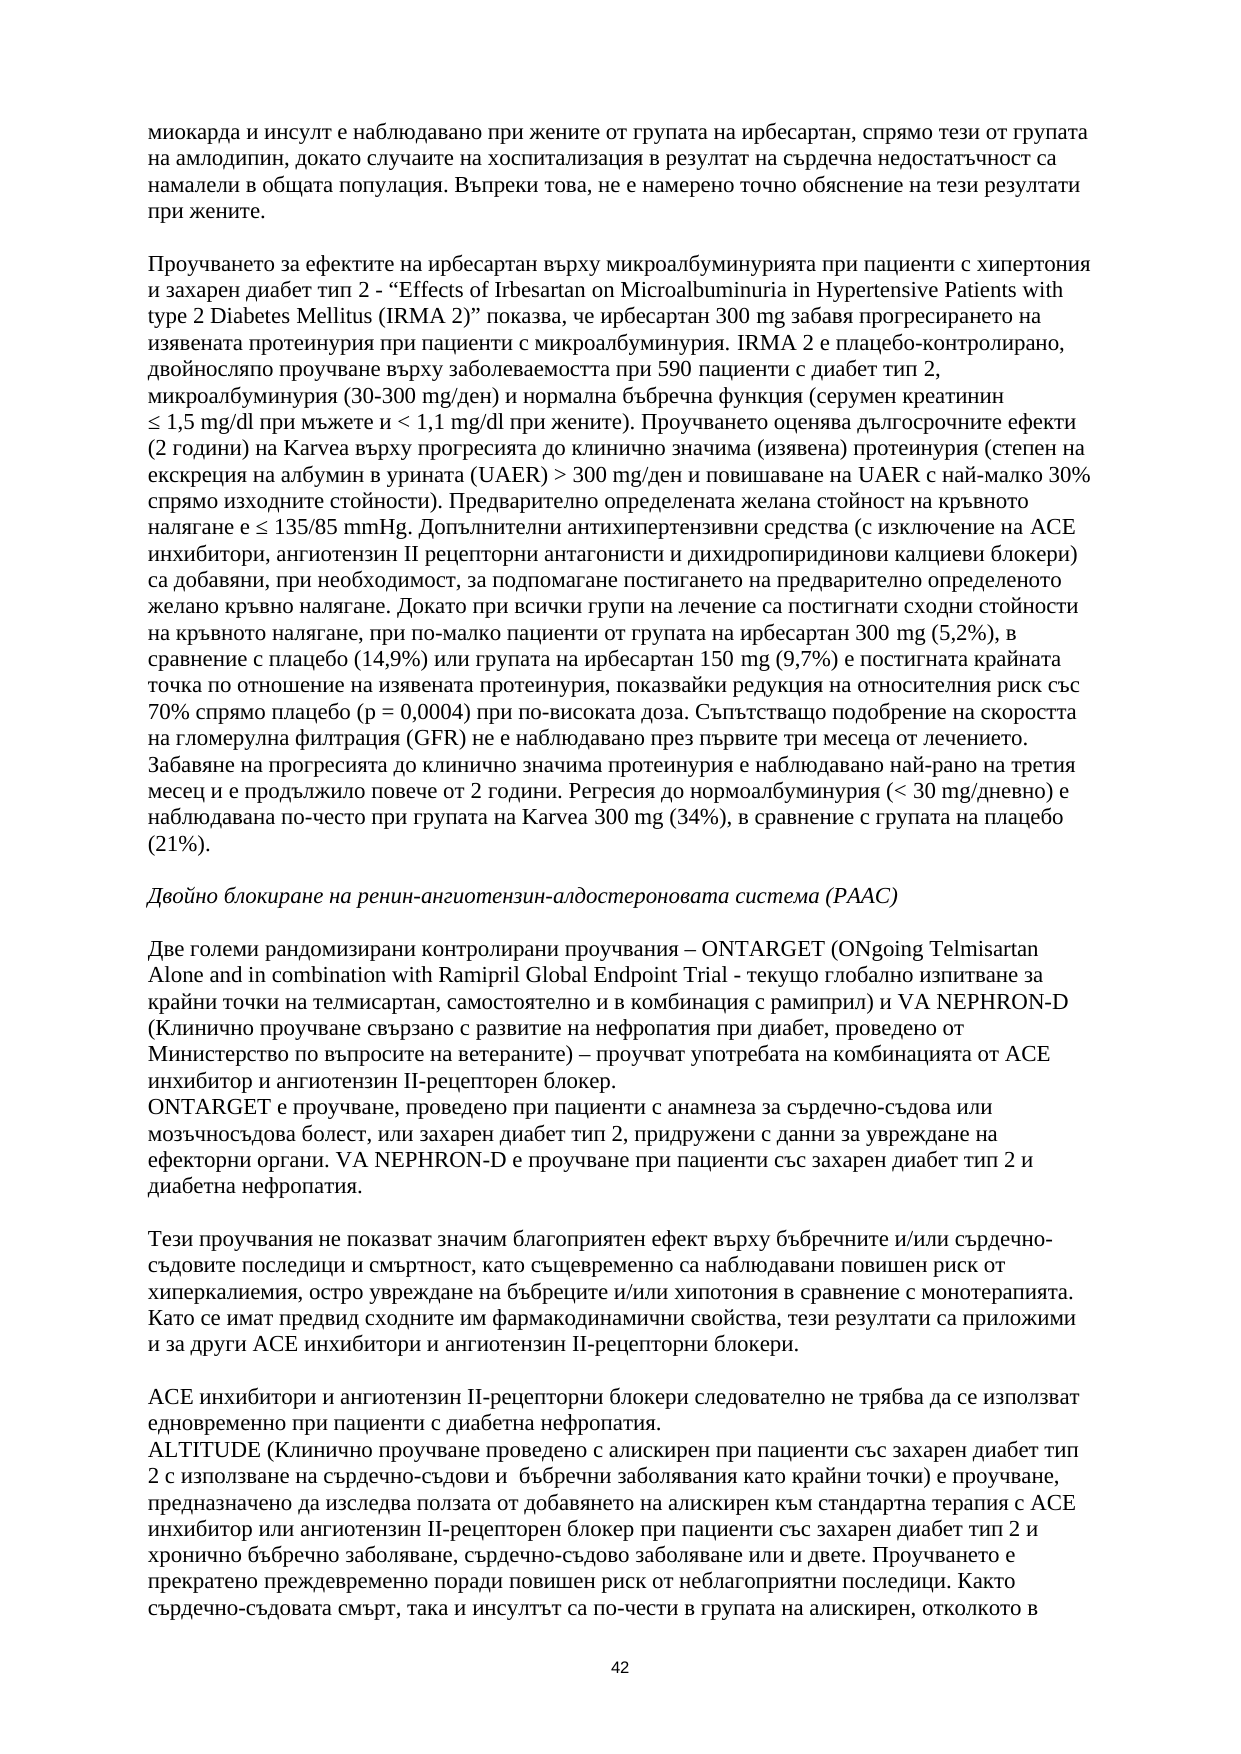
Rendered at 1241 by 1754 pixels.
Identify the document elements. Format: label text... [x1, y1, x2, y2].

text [148, 118, 1093, 223]
text Тези проучвания не показват значим благоприятен ефект върху бъбречните и/или сърдечно-съдовите последици и смъртност, като същевременно са наблюдавани повишен риск от хиперкалиемия, остро увреждане на бъбреците и/или хипотония в сравнение с монотерапията. Като се имат предвид сходните им фармакодинамични свойства, тези резултати са приложими и за други АСЕ инхибитори и ангиотензин II-рецепторни блокери. [148, 1225, 1093, 1357]
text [148, 1436, 1093, 1620]
text АСЕ инхибитори и ангиотензин II-рецепторни блокери следователно не трябва да се използват едновременно при пациенти с диабетна нефропатия. [148, 1383, 1093, 1436]
text Двойно блокиране на ренин-ангиотензин-алдостероновата система (РААС) [148, 882, 1093, 909]
text ONTARGET е проучване, проведено при пациенти с анамнеза за сърдечно-съдова или мозъчносъдова болест, или захарен диабет тип 2, придружени с данни за увреждане на ефекторни органи. VA NEPHRON-D е проучване при пациенти със захарен диабет тип 2 и диабетна нефропатия. [148, 1093, 1093, 1199]
text Две големи рандомизирани контролирани проучвания – ONTARGET (ONgoing Telmisartan Alone and in combination with Ramipril Global Endpoint Trial - текущо глобално изпитване за крайни точки на телмисартан, самостоятелно и в комбинация с рамиприл) и VA NEPHRON-D (Клинично проучване свързано с развитие на нефропатия при диабет, проведено от Министерство по въпросите на ветераните) – проучват употребата на комбинацията от АСЕ инхибитор и ангиотензин II-рецепторен блокер. [148, 935, 1093, 1093]
text Проучването за ефектите на ирбесартан върху микроалбуминурията при пациенти с хипертония и захарен диабет тип 2 - “Effects of Irbesartan on Microalbuminuria in Hypertensive Patients with type 2 Diabetes Mellitus (IRMA 2)” показва, че ирбесартан 300 mg забавя прогресирането на изявената протеинурия при пациенти с микроалбуминурия. IRMA 2 е плацебо-контролирано, двойносляпо проучване върху заболеваемостта при 590 пациенти с диабет тип 2, микроалбуминурия (30-300 mg/ден) и нормална бъбречна функция (серумен креатинин ≤ 1,5 mg/dl при мъжете и < 1,1 mg/dl при жените). Проучването оценява дългосрочните ефекти (2 години) на Karvea върху прогресията до клинично значима (изявена) протеинурия (степен на екскреция на албумин в урината (UAER) > 300 mg/ден и повишаване на UAER с най-малко 30% спрямо изходните стойности). Предварително определената желана стойност на кръвното налягане е ≤ 135/85 mmHg. Допълнителни антихипертензивни средства (с изключение на ACE инхибитори, ангиотензин II рецепторни антагонисти и дихидропиридинови калциеви блокери) са добавяни, при необходимост, за подпомагане постигането на предварително определеното желано кръвно налягане. Докато при всички групи на лечение са постигнати сходни стойности на кръвното налягане, при по-малко пациенти от групата на ирбесартан 300 mg (5,2%), в сравнение с плацебо (14,9%) или групата на ирбесартан 150 mg (9,7%) е постигната крайната точка по отношение на изявената протеинурия, показвайки редукция на относителния риск със 70% спрямо плацебо (p = 0,0004) при по-високата доза. Съпътстващо подобрение на скоростта на гломерулна филтрация (GFR) не е наблюдавано през първите три месеца от лечението. Забавяне на прогресията до клинично значима протеинурия е наблюдавано най-рано на третия месец и е продължило повече от 2 години. Регресия до нормоалбуминурия (< 30 mg/дневно) е наблюдавана по-често при групата на Karvea 300 mg (34%), в сравнение с групата на плацебо (21%). [148, 250, 1093, 856]
